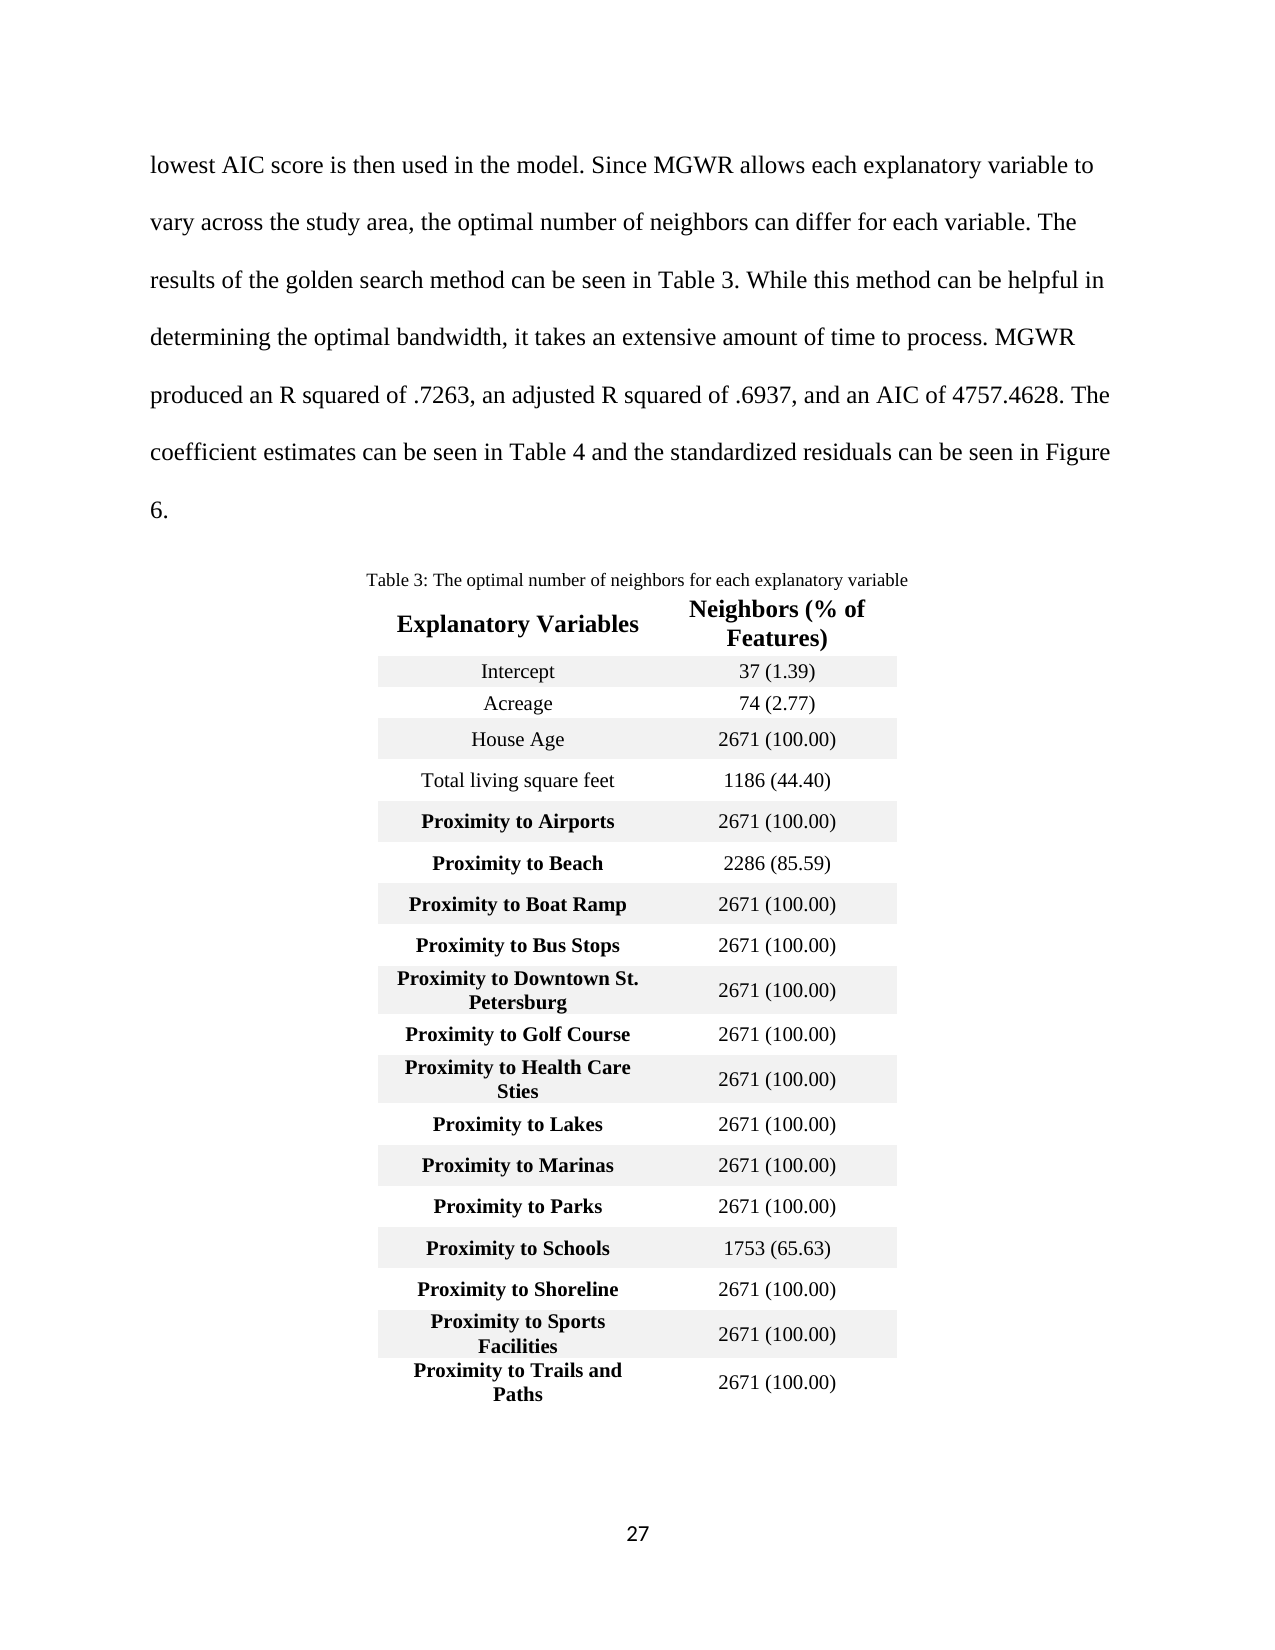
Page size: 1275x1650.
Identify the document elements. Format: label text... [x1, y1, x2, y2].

table_cell Proximity to Airports [378, 801, 657, 842]
table_cell 2671 (100.00) [657, 1358, 897, 1406]
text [150, 150, 1125, 524]
table_cell Proximity to Boat Ramp [378, 883, 657, 924]
table_cell 2671 (100.00) [657, 1103, 897, 1144]
table_cell Proximity to Bus Stops [378, 925, 657, 966]
table_cell 2671 (100.00) [657, 1268, 897, 1309]
table_cell Proximity to Sports Facilities [378, 1310, 657, 1358]
table_cell 1753 (65.63) [657, 1227, 897, 1268]
table_cell Proximity to Trails and Paths [378, 1358, 657, 1406]
text Table 3: The optimal number of neighbors for each explanatory variable [150, 569, 1125, 591]
table_cell Proximity to Parks [378, 1186, 657, 1227]
table_cell Proximity to Lakes [378, 1103, 657, 1144]
table_cell 74 (2.77) [657, 687, 897, 718]
table_cell 2671 (100.00) [657, 925, 897, 966]
table_cell Proximity to Schools [378, 1227, 657, 1268]
table_cell Proximity to Golf Course [378, 1014, 657, 1055]
table_cell 2671 (100.00) [657, 966, 897, 1014]
table_cell Total living square feet [378, 760, 657, 801]
table_cell Proximity to Beach [378, 842, 657, 883]
table_cell 2671 (100.00) [657, 801, 897, 842]
table_cell 2671 (100.00) [657, 1145, 897, 1186]
table_cell Proximity to Health Care Sties [378, 1055, 657, 1103]
table_cell Acreage [378, 687, 657, 718]
table_cell Proximity to Downtown St. Petersburg [378, 966, 657, 1014]
table_cell 2671 (100.00) [657, 1186, 897, 1227]
table_cell Intercept [378, 656, 657, 687]
table_cell Proximity to Marinas [378, 1145, 657, 1186]
table_cell 37 (1.39) [657, 656, 897, 687]
table_cell Proximity to Shoreline [378, 1268, 657, 1309]
table_cell 2671 (100.00) [657, 1014, 897, 1055]
table_header Neighbors (% of Features) [657, 591, 897, 656]
table_header Explanatory Variables [378, 591, 657, 656]
table_cell 2671 (100.00) [657, 1055, 897, 1103]
table_cell 1186 (44.40) [657, 760, 897, 801]
table_cell 2671 (100.00) [657, 718, 897, 759]
table_cell 2286 (85.59) [657, 842, 897, 883]
table_cell 2671 (100.00) [657, 1310, 897, 1358]
table_cell 2671 (100.00) [657, 883, 897, 924]
table_cell House Age [378, 718, 657, 759]
